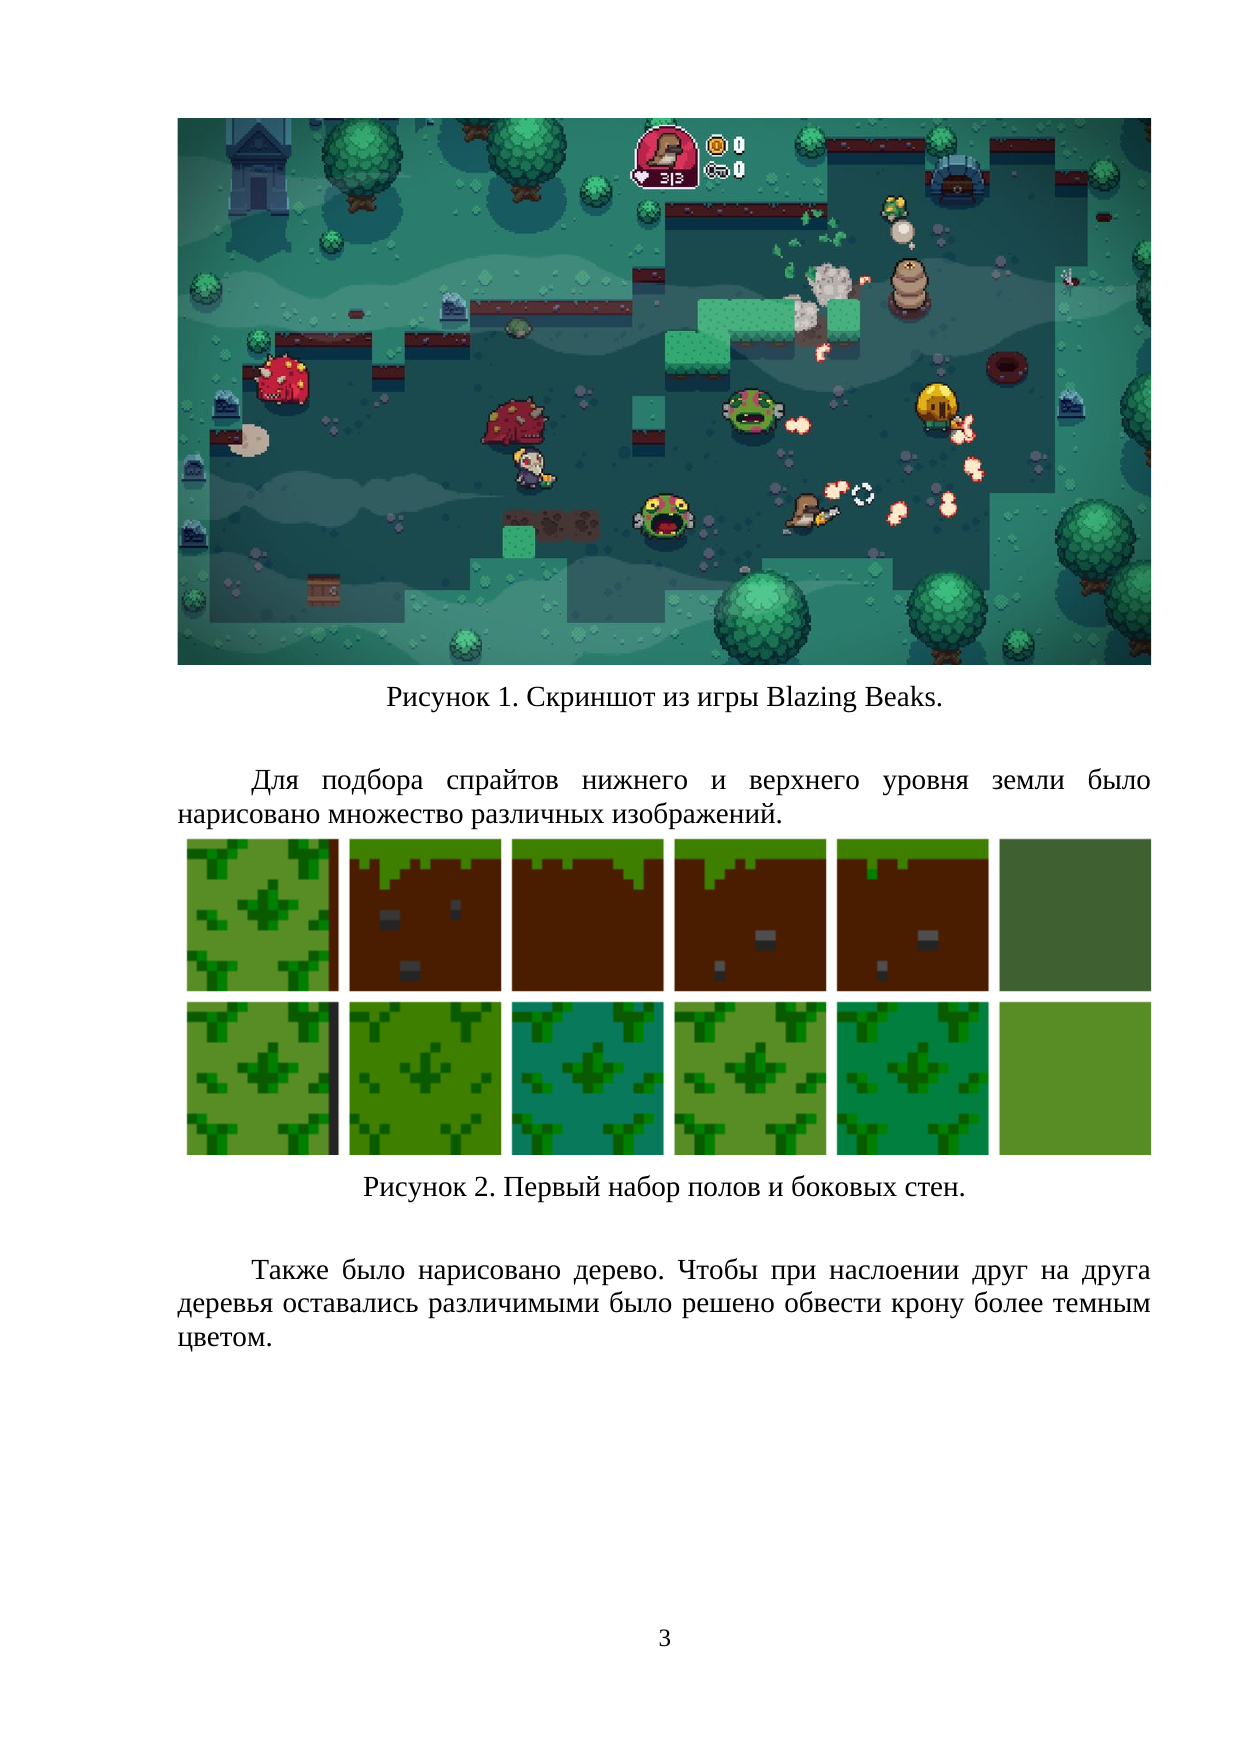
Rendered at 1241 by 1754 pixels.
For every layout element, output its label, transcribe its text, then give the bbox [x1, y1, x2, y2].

picture [177, 829, 1152, 1155]
text Также было нарисовано дерево. Чтобы при наслоении друг на друга деревья оставались различимыми было решено обвести крону более темным цветом. [177, 1252, 1152, 1353]
picture [177, 118, 1152, 665]
text Рисунок 1. Скриншот из игры Blazing Beaks. [177, 679, 1152, 713]
text Рисунок 2. Первый набор полов и боковых стен. [177, 1169, 1152, 1202]
text Для подбора спрайтов нижнего и верхнего уровня земли было нарисовано множество различных изображений. [177, 762, 1152, 829]
